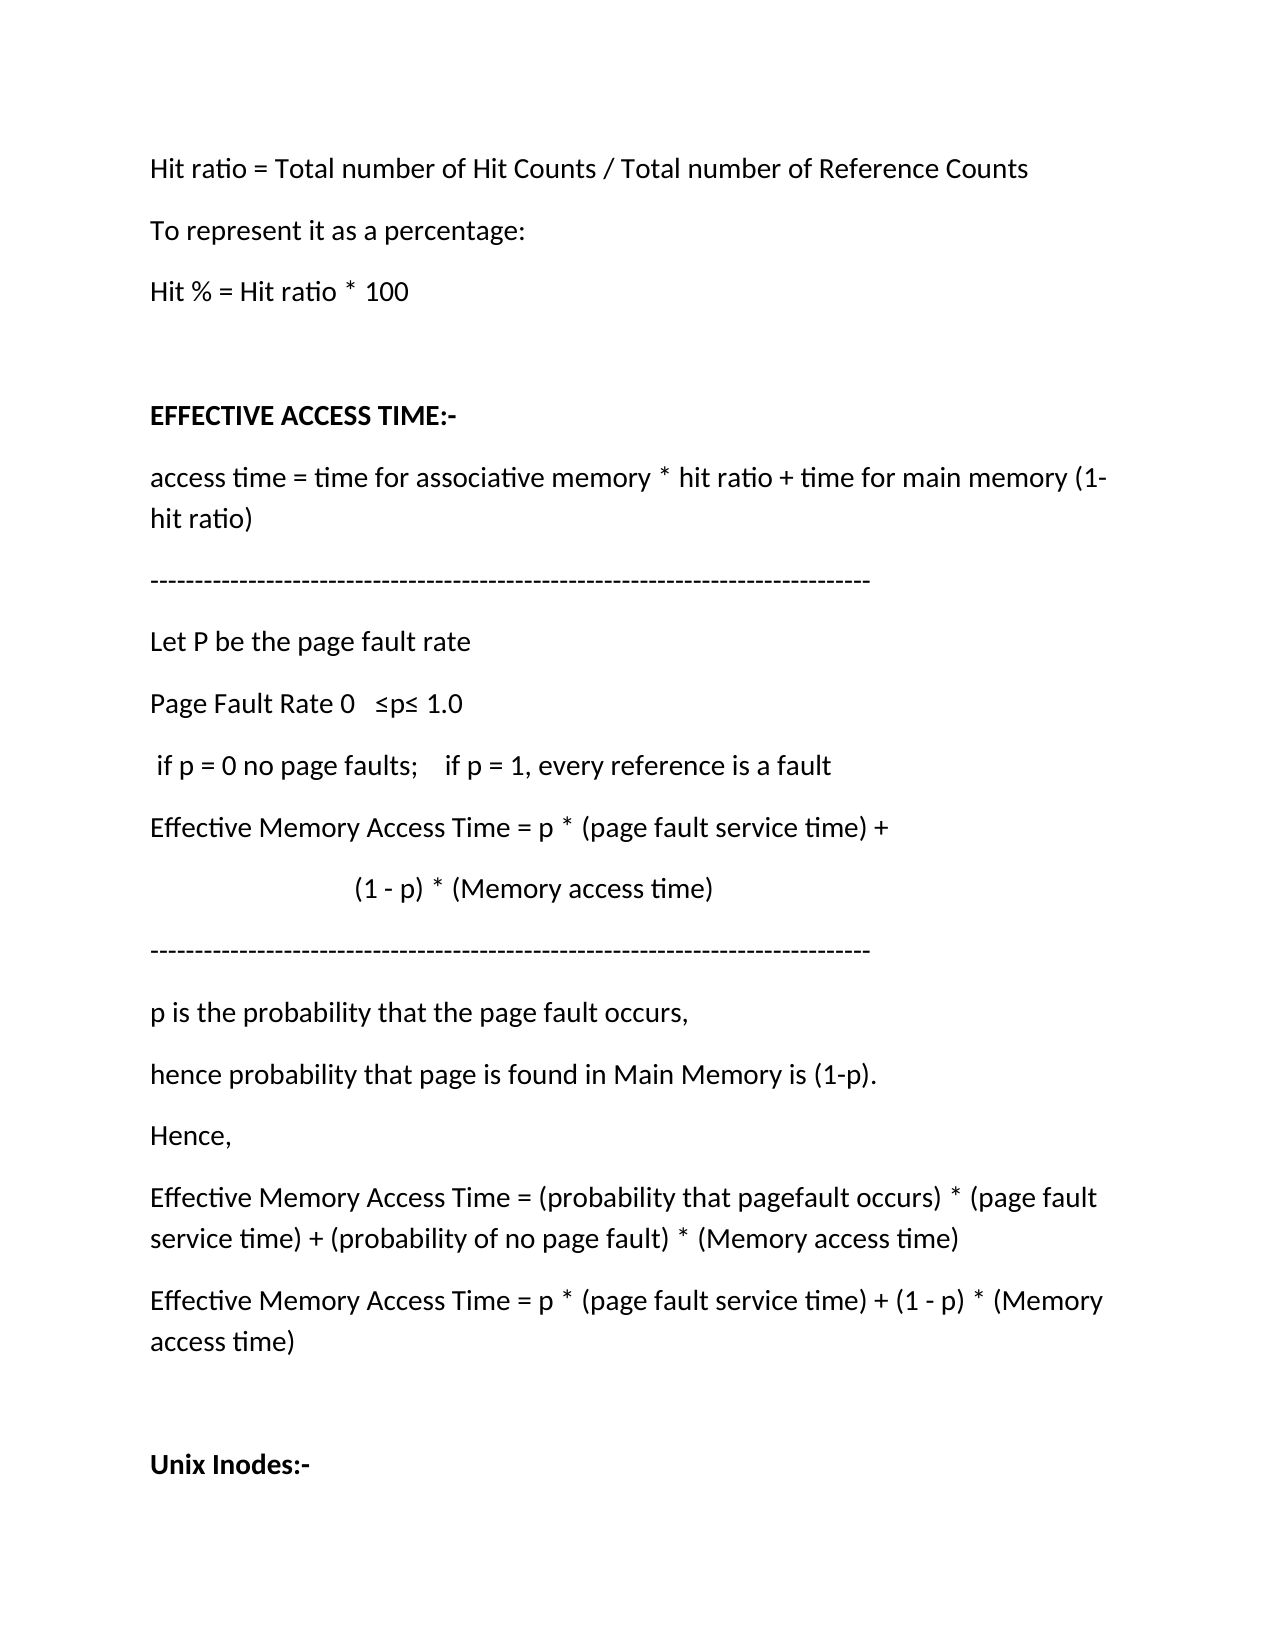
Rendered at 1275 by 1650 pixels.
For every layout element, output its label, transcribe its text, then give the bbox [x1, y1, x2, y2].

text Hence, [150, 1117, 1125, 1153]
text p is the probability that the page fault occurs, [150, 994, 1125, 1029]
text Page Fault Rate 0 ≤p≤ 1.0 [150, 685, 1125, 721]
text Let P be the page fault rate [150, 623, 1125, 659]
text --------------------------------------------------------------------------------- [150, 562, 1125, 597]
text if p = 0 no page faults; if p = 1, every reference is a fault [150, 747, 1125, 782]
text Hit % = Hit ratio * 100 [150, 273, 1125, 309]
text (1 - p) * (Memory access time) [150, 870, 1125, 906]
text access time = time for associative memory * hit ratio + time for main memory (1-hit ratio) [150, 459, 1125, 535]
text Effective Memory Access Time = p * (page fault service time) + [150, 809, 1125, 844]
text hence probability that page is found in Main Memory is (1-p). [150, 1056, 1125, 1091]
text Effective Memory Access Time = (probability that pagefault occurs) * (page fault service time) + (probability of no page fault) * (Memory access time) [150, 1179, 1125, 1256]
text Hit ratio = Total number of Hit Counts / Total number of Reference Counts [150, 150, 1125, 186]
text Effective Memory Access Time = p * (page fault service time) + (1 - p) * (Memory access time) [150, 1282, 1125, 1358]
text To represent it as a percentage: [150, 212, 1125, 247]
text --------------------------------------------------------------------------------- [150, 932, 1125, 968]
text EFFECTIVE ACCESS TIME:- [150, 397, 1125, 433]
text Unix Inodes:- [150, 1446, 1125, 1482]
